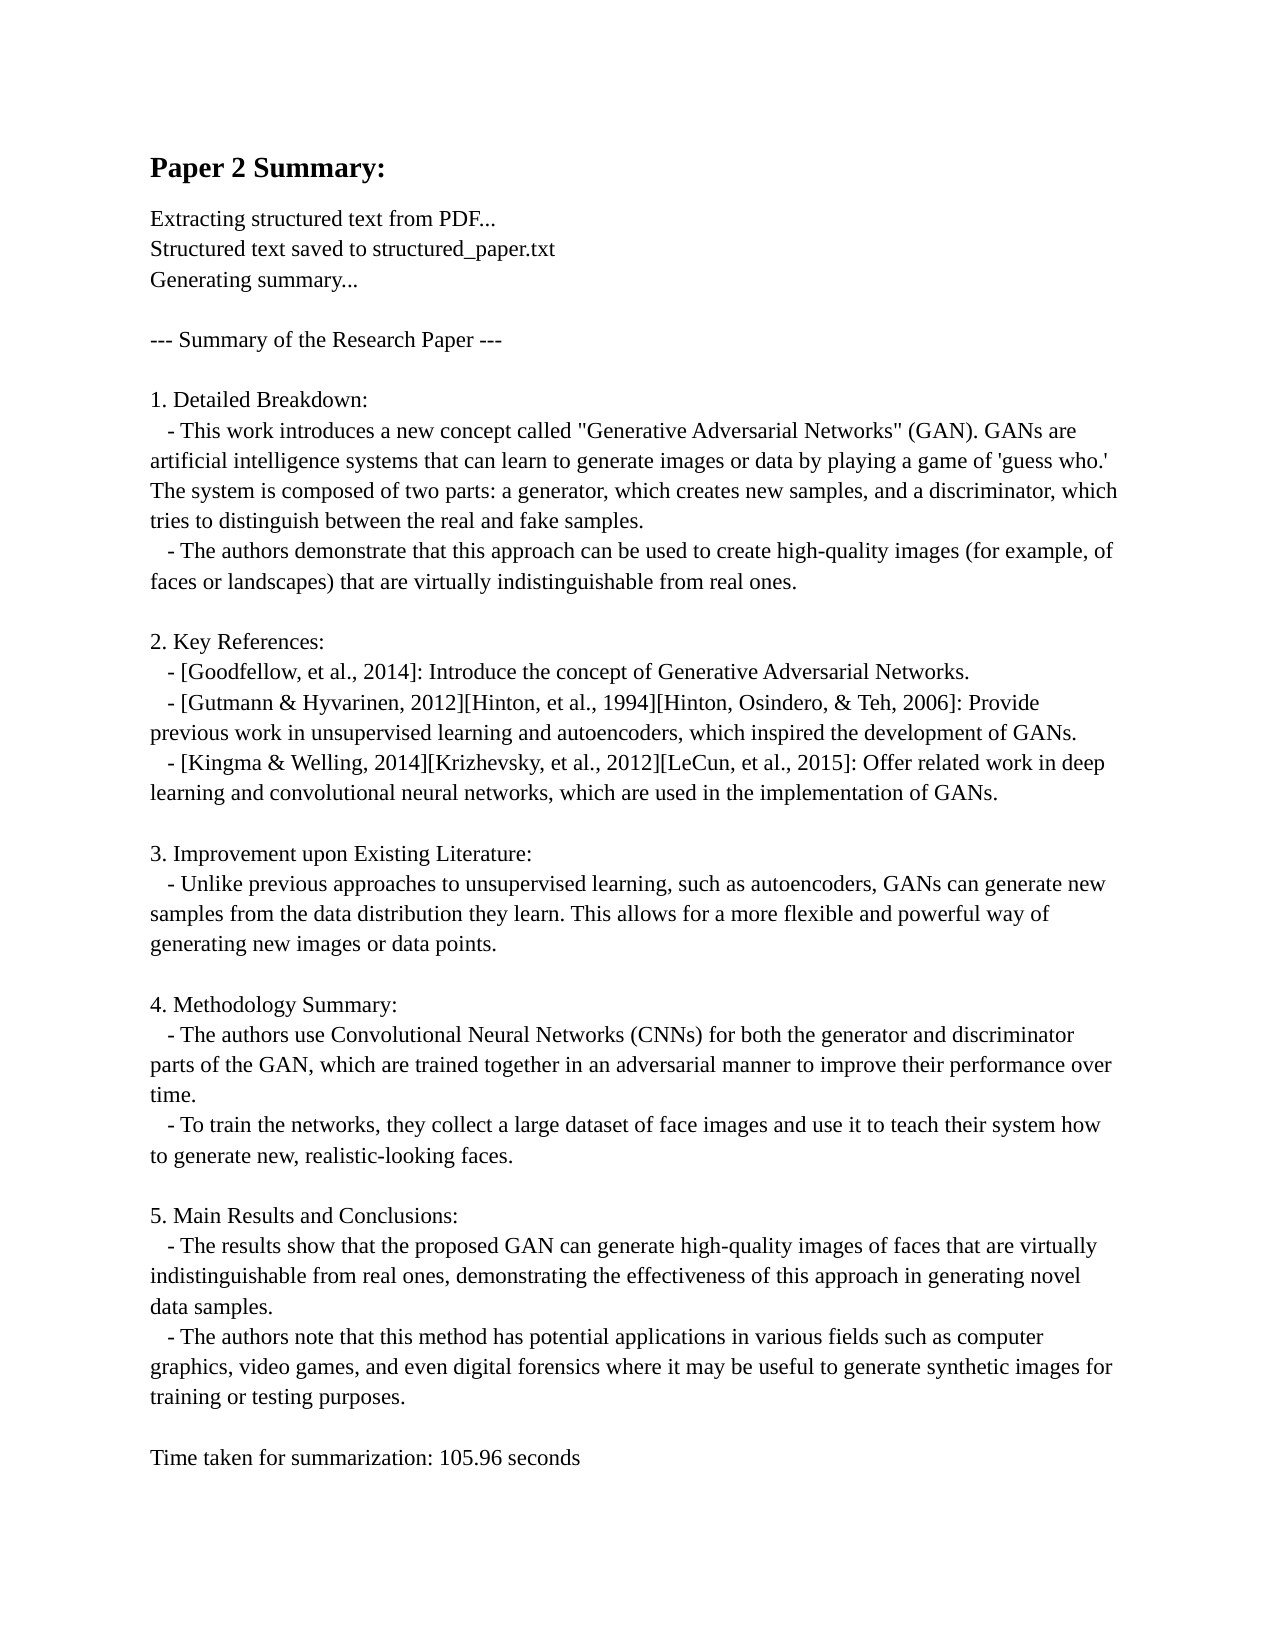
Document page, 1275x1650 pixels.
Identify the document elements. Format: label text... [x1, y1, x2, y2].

text - The authors use Convolutional Neural Networks (CNNs) for both the generator and discriminator parts of the GAN, which are trained together in an adversarial manner to improve their performance over time. [150, 1021, 1125, 1108]
text - The authors note that this method has potential applications in various fields such as computer graphics, video games, and even digital forensics where it may be useful to generate synthetic images for training or testing purposes. [150, 1323, 1125, 1410]
text 5. Main Results and Conclusions: [150, 1202, 1125, 1228]
text - The results show that the proposed GAN can generate high-quality images of faces that are virtually indistinguishable from real ones, demonstrating the effectiveness of this approach in generating novel data samples. [150, 1232, 1125, 1319]
text Paper 2 Summary: [150, 150, 1125, 183]
text - The authors demonstrate that this approach can be used to create high-quality images (for example, of faces or landscapes) that are virtually indistinguishable from real ones. [150, 537, 1125, 594]
text 2. Key References: [150, 628, 1125, 654]
text Generating summary... [150, 266, 1125, 292]
text Structured text saved to structured_paper.txt [150, 235, 1125, 262]
text - To train the networks, they collect a large dataset of face images and use it to teach their system how to generate new, realistic-looking faces. [150, 1111, 1125, 1168]
text Time taken for summarization: 105.96 seconds [150, 1444, 1125, 1470]
text 3. Improvement upon Existing Literature: [150, 839, 1125, 866]
text - Unlike previous approaches to unsupervised learning, such as autoencoders, GANs can generate new samples from the data distribution they learn. This allows for a more flexible and powerful way of generating new images or data points. [150, 870, 1125, 957]
text - This work introduces a new concept called "Generative Adversarial Networks" (GAN). GANs are artificial intelligence systems that can learn to generate images or data by playing a game of 'guess who.' The system is composed of two parts: a generator, which creates new samples, and a discriminator, which tries to distinguish between the real and fake samples. [150, 417, 1125, 534]
text 4. Methodology Summary: [150, 991, 1125, 1017]
text - [Gutmann & Hyvarinen, 2012][Hinton, et al., 1994][Hinton, Osindero, & Teh, 2006]: Provide previous work in unsupervised learning and autoencoders, which inspired the development of GANs. [150, 688, 1125, 745]
text - [Kingma & Welling, 2014][Krizhevsky, et al., 2012][LeCun, et al., 2015]: Offer related work in deep learning and convolutional neural networks, which are used in the implementation of GANs. [150, 749, 1125, 806]
text - [Goodfellow, et al., 2014]: Introduce the concept of Generative Adversarial Networks. [150, 658, 1125, 685]
text Extracting structured text from PDF... [150, 205, 1125, 232]
text --- Summary of the Research Paper --- [150, 326, 1125, 352]
text 1. Detailed Breakdown: [150, 386, 1125, 413]
